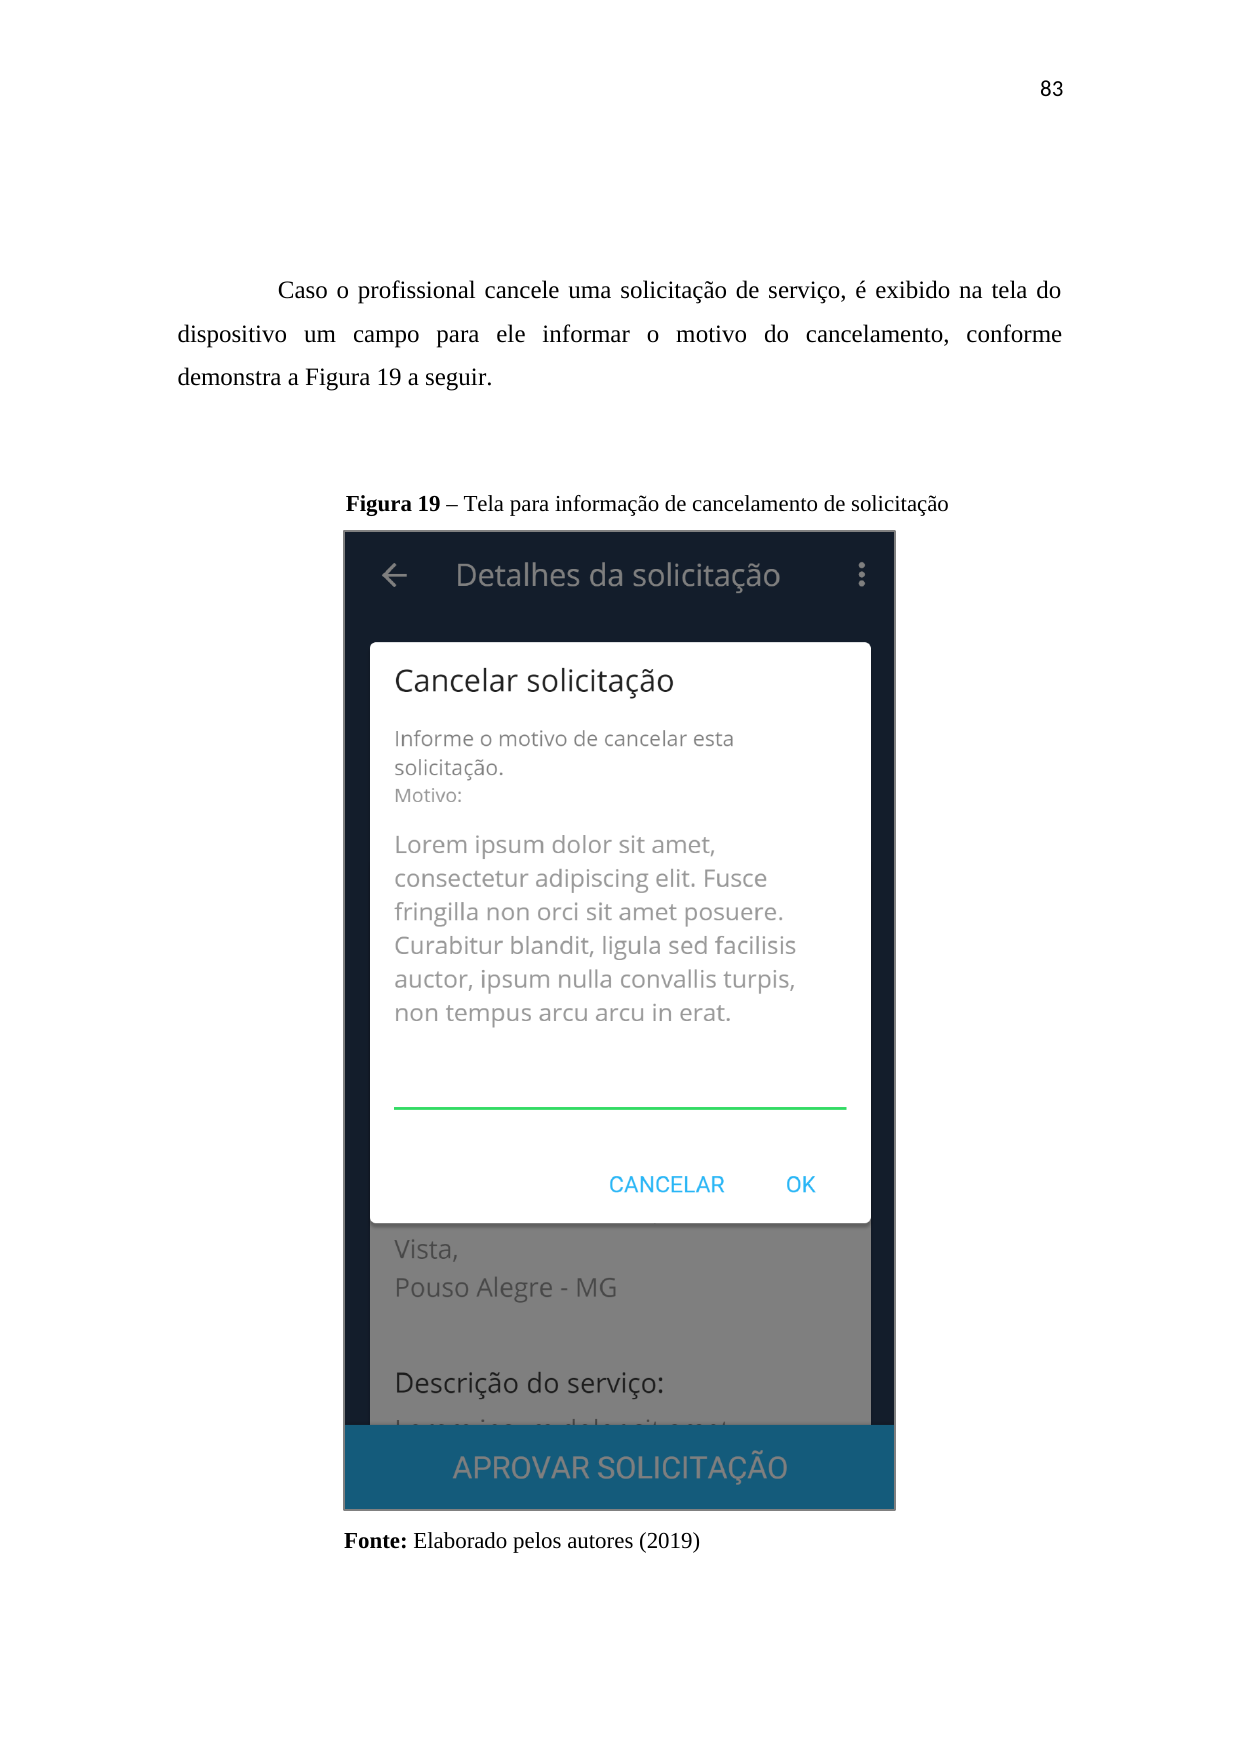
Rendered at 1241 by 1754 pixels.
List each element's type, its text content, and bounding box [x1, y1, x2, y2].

text Figura 19 – Tela para informação de cancelamento de solicitação [177, 490, 1063, 516]
picture [345, 532, 894, 1509]
text Fonte: Elaborado pelos autores (2019) [177, 1528, 1063, 1554]
text Caso o profissional cancele uma solicitação de serviço, é exibido na tela do dispositivo um campo para ele informar o motivo do cancelamento, conforme demonstra a Figura 19 a seguir. [177, 276, 1063, 391]
